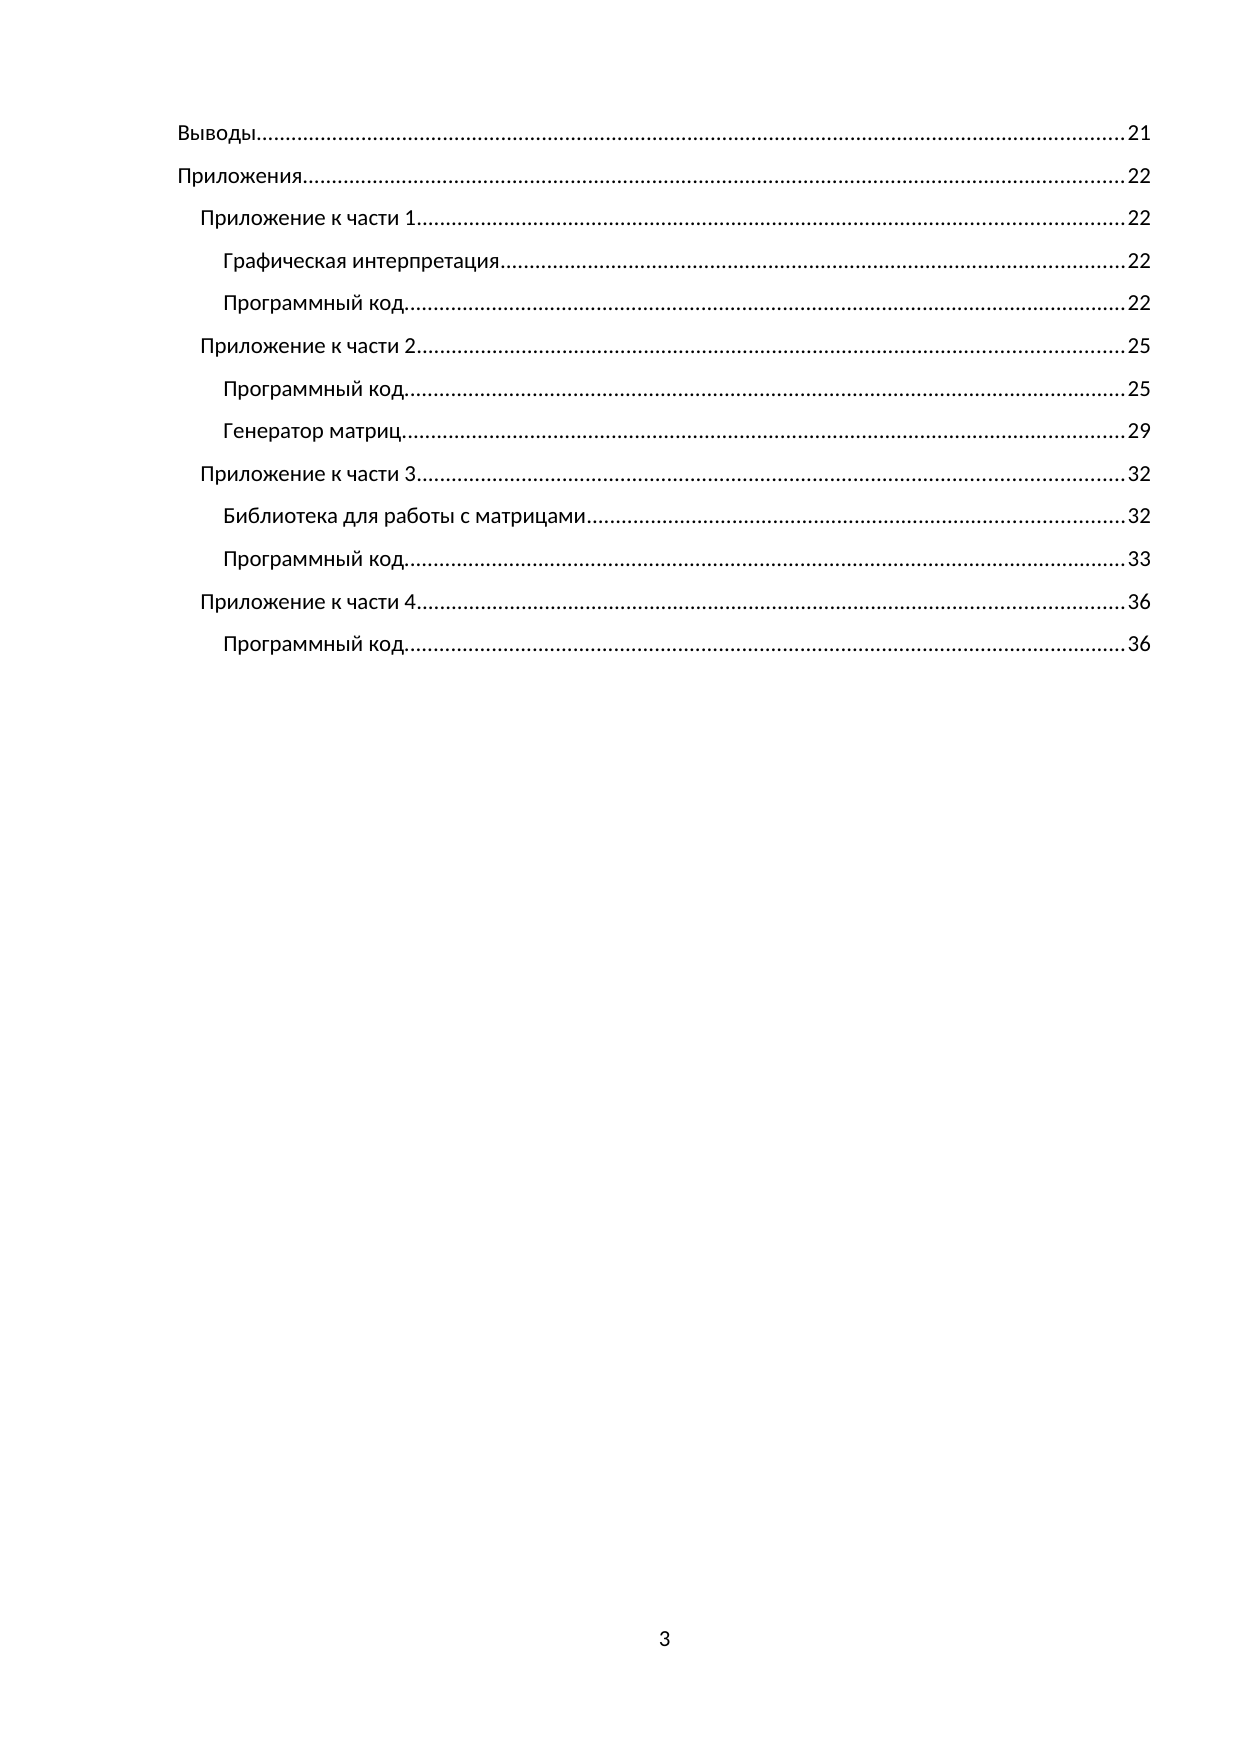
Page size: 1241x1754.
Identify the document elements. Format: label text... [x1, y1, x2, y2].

text Программный код 36 [223, 629, 1152, 657]
text Программный код 33 [223, 544, 1152, 572]
text Приложение к части 1 22 [200, 203, 1152, 231]
text Программный код 22 [223, 288, 1152, 317]
text Библиотека для работы с матрицами 32 [223, 502, 1152, 529]
text Приложение к части 3 32 [200, 459, 1152, 487]
text Графическая интерпретация 22 [223, 246, 1152, 274]
text Выводы 21 [177, 118, 1152, 146]
text Приложение к части 4 36 [200, 587, 1152, 615]
text Приложение к части 2 25 [200, 331, 1152, 359]
text Генератор матриц 29 [223, 416, 1152, 444]
text Приложения 22 [177, 161, 1152, 189]
text Программный код 25 [223, 374, 1152, 402]
